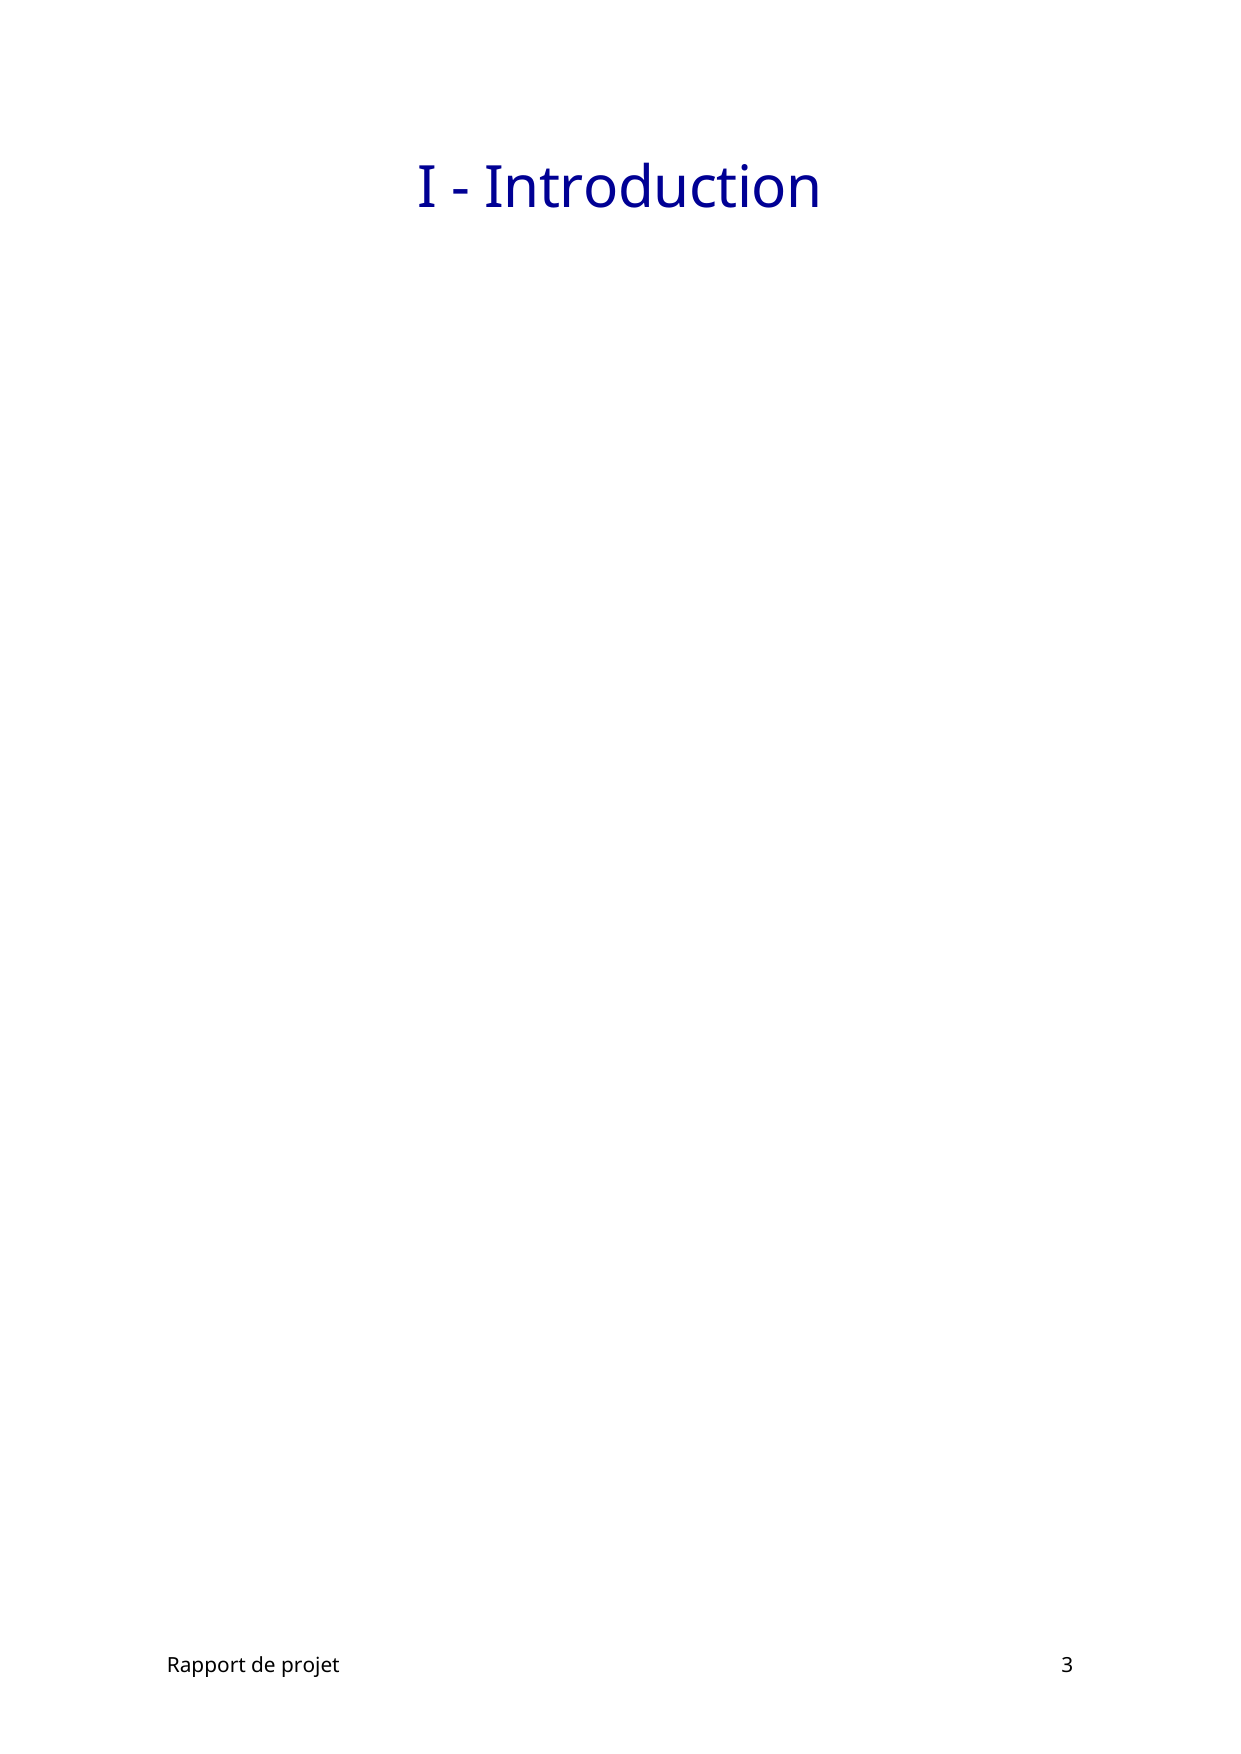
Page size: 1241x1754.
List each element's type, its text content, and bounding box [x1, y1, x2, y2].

text I - Introduction [167, 150, 1073, 221]
